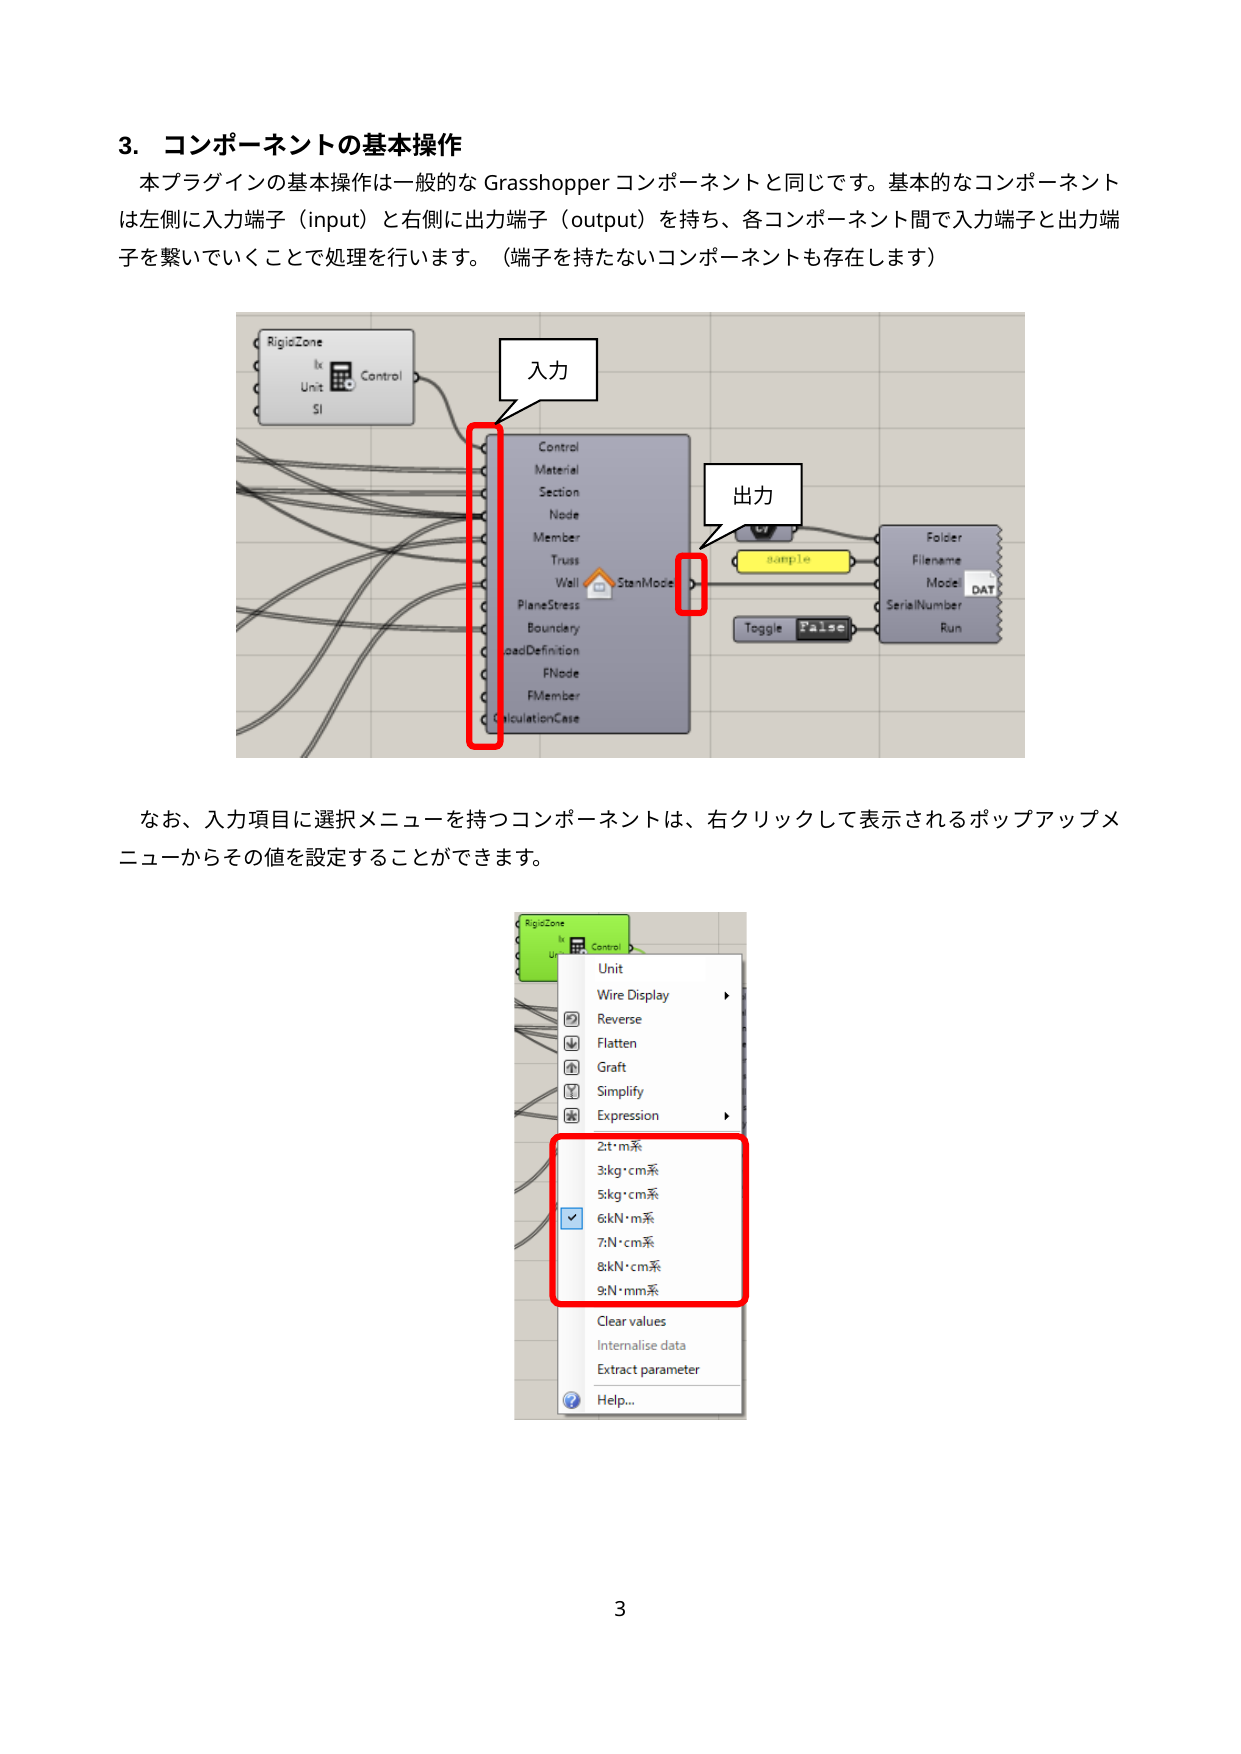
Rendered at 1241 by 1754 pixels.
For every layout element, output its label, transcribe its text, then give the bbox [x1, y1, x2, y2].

subtitle コンポーネントの基本操作 [118, 125, 1122, 162]
picture [236, 312, 1025, 758]
picture [556, 1140, 742, 1301]
picture [514, 912, 747, 1420]
text なお、入力項目に選択メニューを持つコンポーネントは、右クリックして表示されるポップアップメニューからその値を設定することができます。 [118, 800, 1122, 875]
text 本プラグインの基本操作は一般的なGrasshopperコンポーネントと同じです。基本的なコンポーネントは左側に入力端子（input）と右側に出力端子（output）を持ち、各コンポーネント間で入力端子と出力端子を繋いでいくことで処理を行います。（端子を持たないコンポーネントも存在します） [118, 162, 1122, 275]
